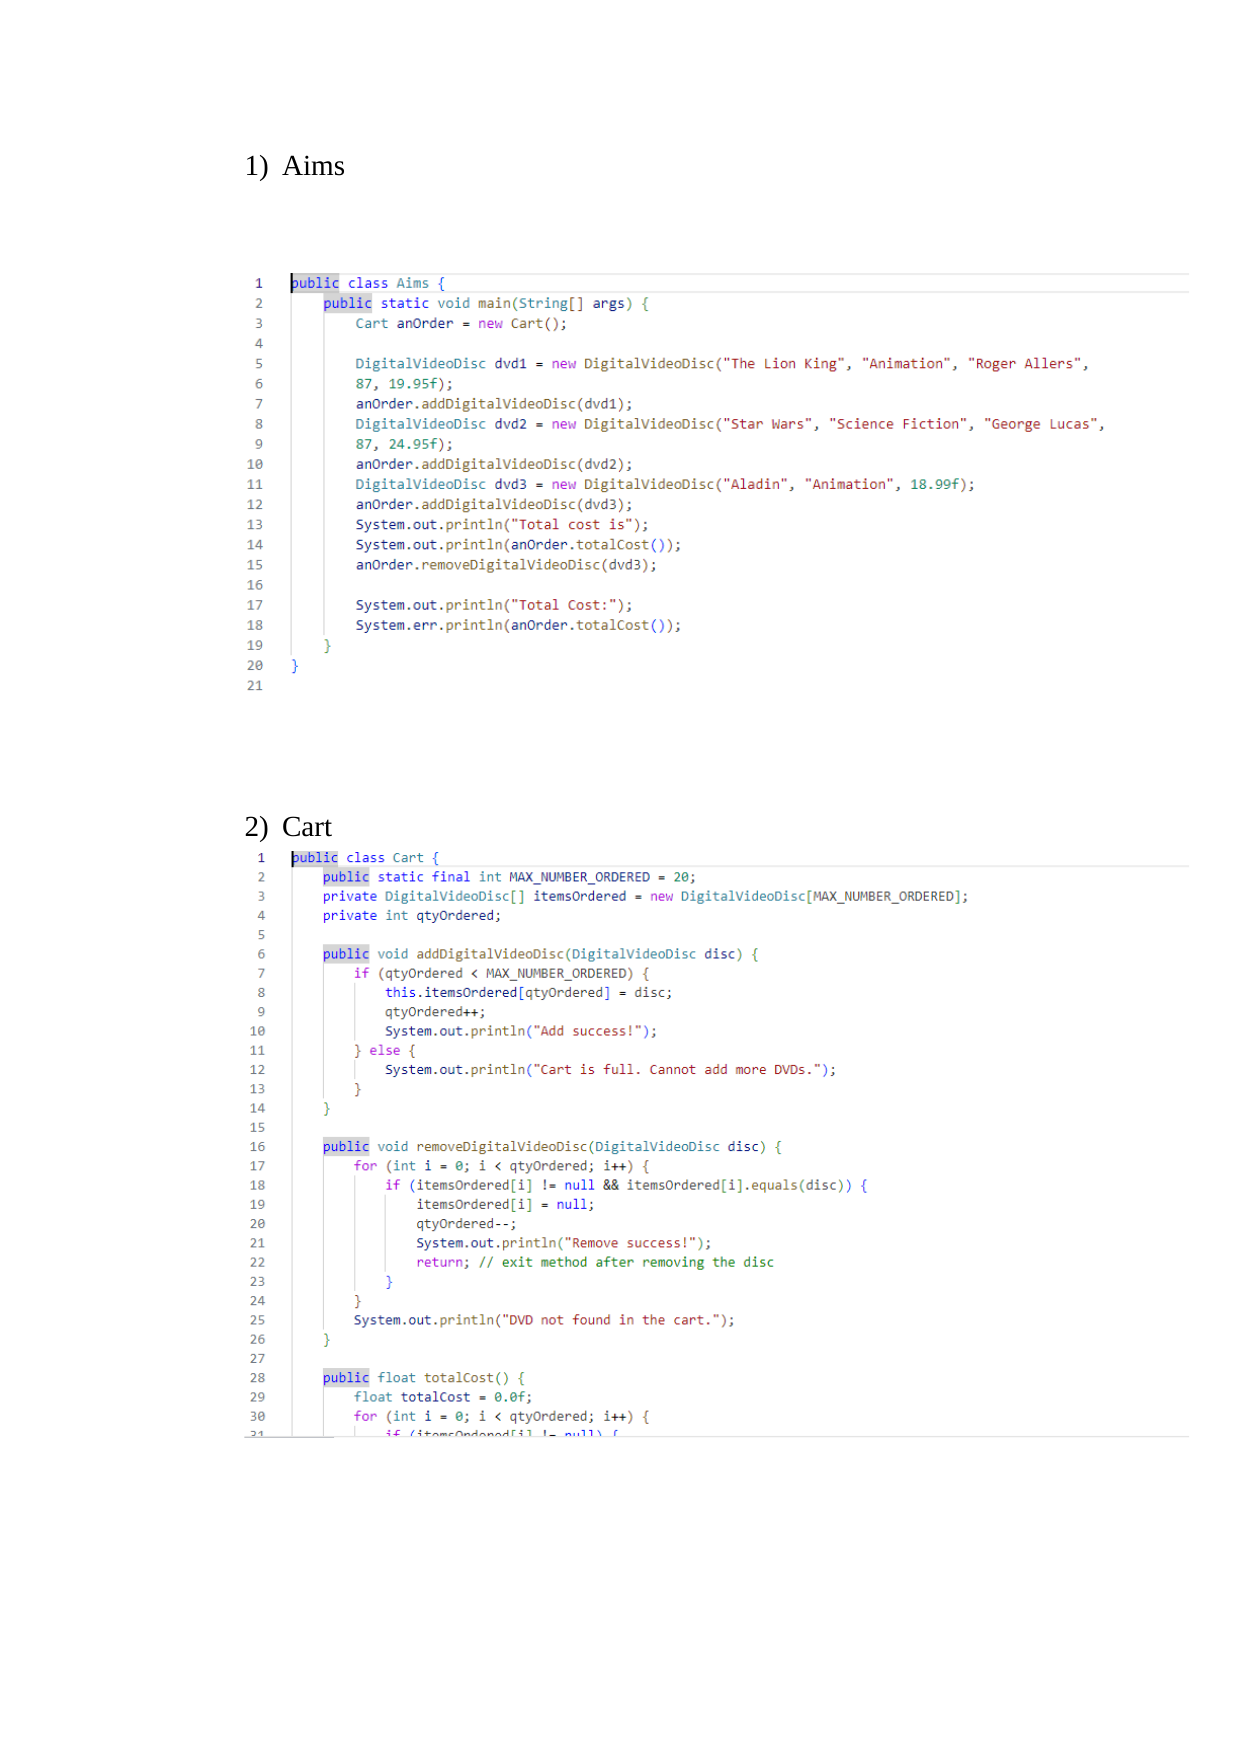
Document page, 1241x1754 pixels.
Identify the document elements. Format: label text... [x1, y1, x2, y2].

picture [244, 851, 1190, 1438]
list Aims [244, 148, 1152, 181]
picture [244, 273, 1190, 759]
list Cart [244, 809, 1152, 843]
